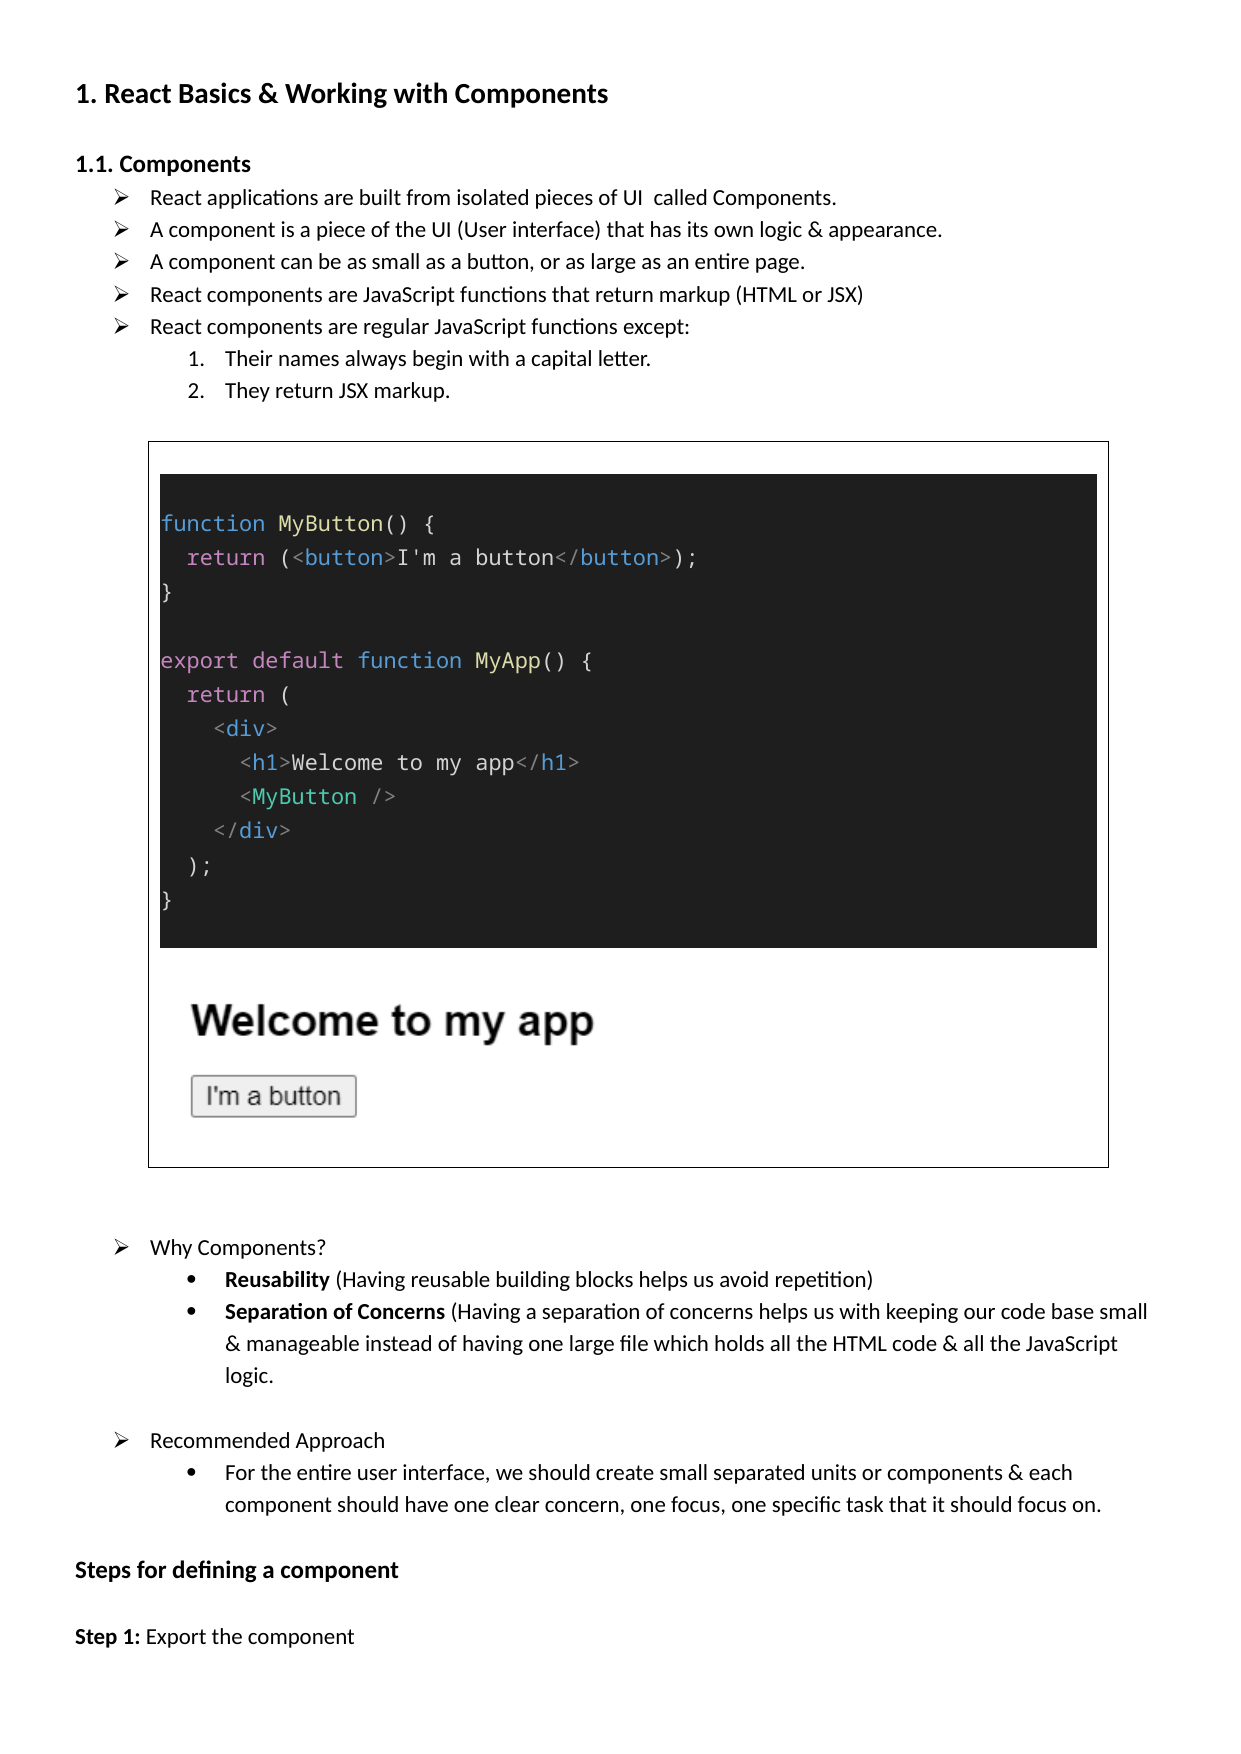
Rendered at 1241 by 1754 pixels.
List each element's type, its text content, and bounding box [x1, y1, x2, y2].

text Step 1: Export the component [75, 1622, 1165, 1650]
table_header function MyButton() { return (<button>I'm a button</button>); } export default function MyApp() { return ( <div> <h1>Welcome to my app</h1> <MyButton /> </div> ); } [149, 442, 1108, 1167]
list For the entire user interface, we should create small separated units or components & each component should have one clear concern, one focus, one specific task that it should focus on. [187, 1458, 1165, 1518]
list Why Components? [112, 1233, 1165, 1261]
list React components are regular JavaScript functions except: [112, 312, 1165, 340]
list React applications are built from isolated pieces of UI called Components. [112, 183, 1165, 211]
list Their names always begin with a capital letter. [187, 344, 1165, 372]
text 1. React Basics & Working with Components [75, 75, 1165, 111]
list A component can be as small as a button, or as large as an entire page. [112, 247, 1165, 276]
picture [160, 984, 845, 1132]
list Separation of Concerns (Having a separation of concerns helps us with keeping our code base small & manageable instead of having one large file which holds all the HTML code & all the JavaScript logic. [187, 1297, 1165, 1389]
list They return JSX markup. [187, 376, 1165, 404]
text 1.1. Components [75, 148, 1165, 179]
text Steps for defining a component [75, 1554, 1165, 1585]
list React components are JavaScript functions that return markup (HTML or JSX) [112, 280, 1165, 308]
list Reusability (Having reusable building blocks helps us avoid repetition) [187, 1265, 1165, 1293]
list A component is a piece of the UI (User interface) that has its own logic & appearance. [112, 215, 1165, 243]
list Recommended Approach [112, 1426, 1165, 1454]
